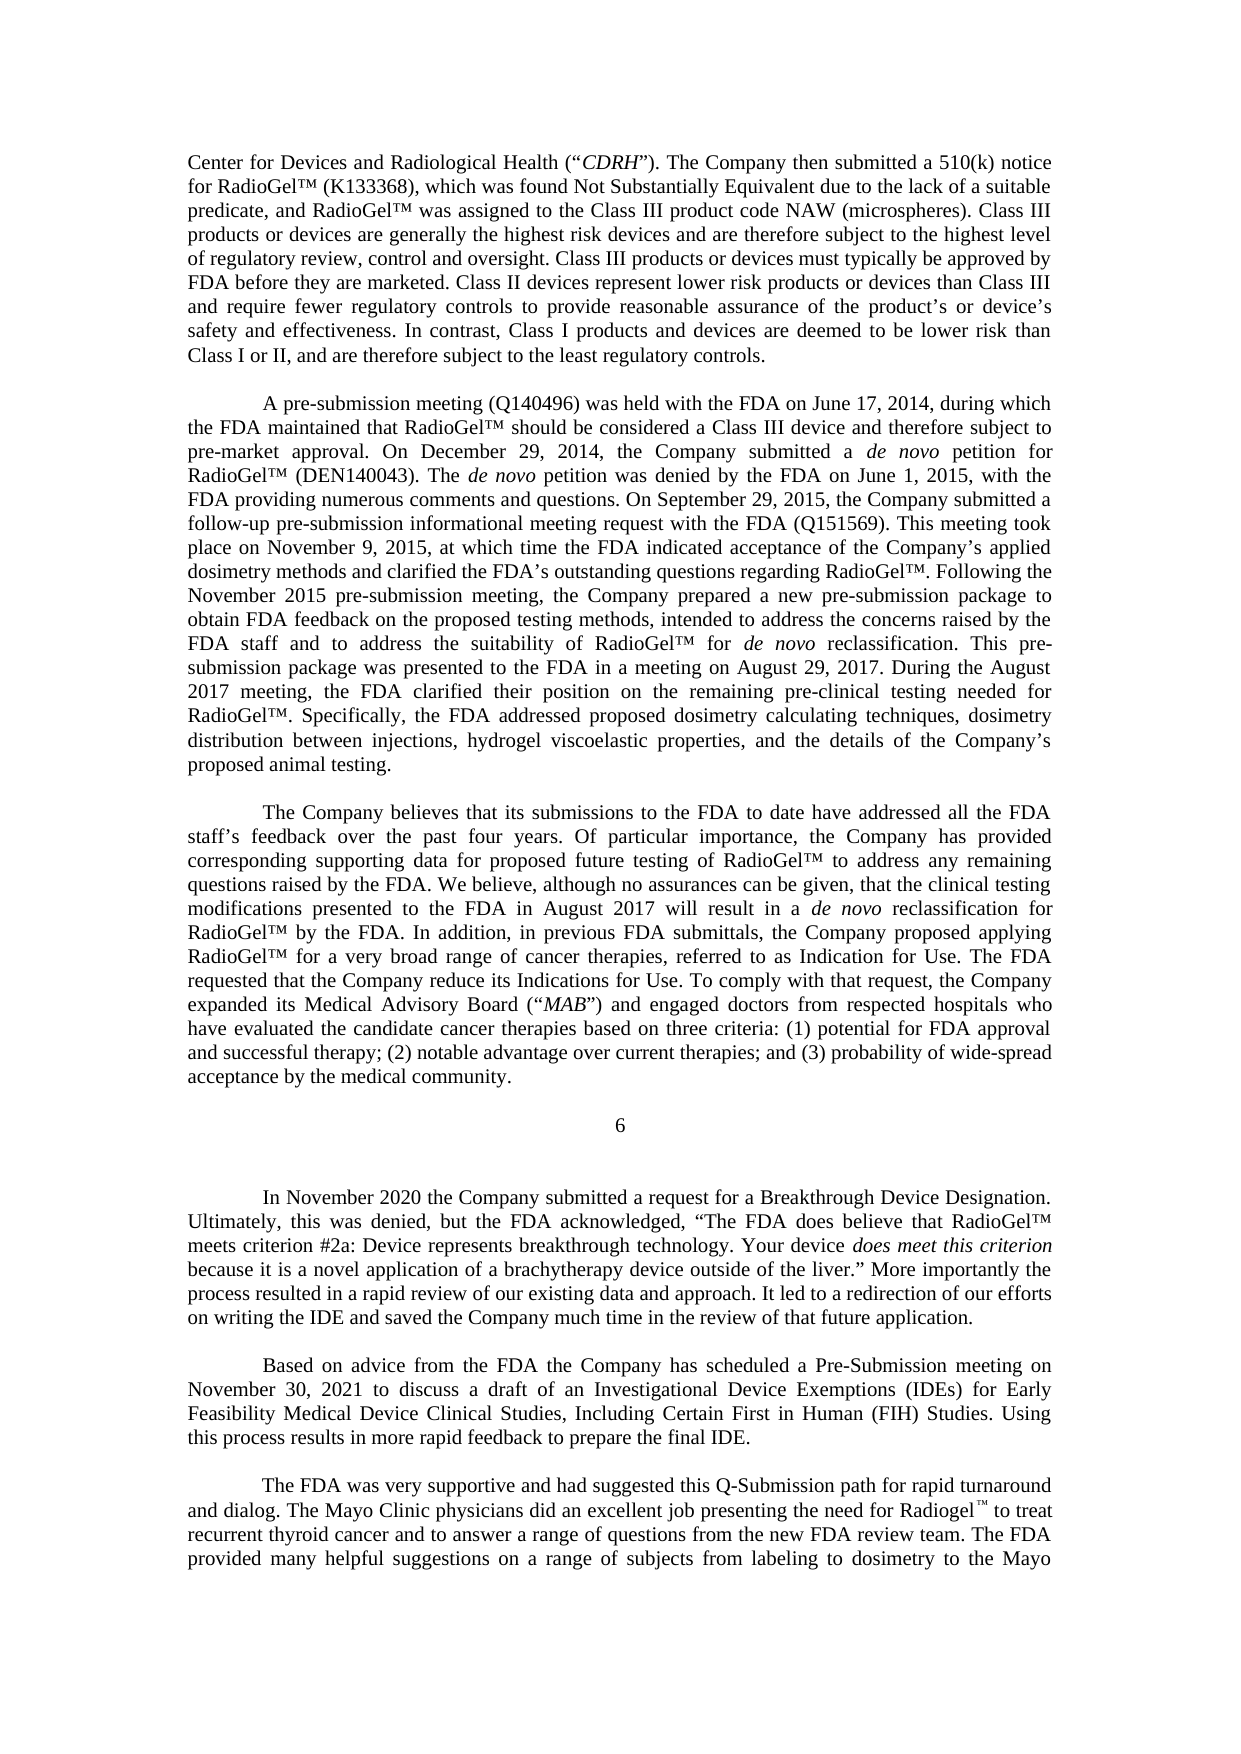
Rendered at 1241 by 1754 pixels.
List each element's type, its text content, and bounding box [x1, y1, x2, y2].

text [187, 1473, 1053, 1570]
text The Company believes that its submissions to the FDA to date have addressed all the FDA staff’s feedback over the past four years. Of particular importance, the Company has provided corresponding supporting data for proposed future testing of RadioGel™ to address any remaining questions raised by the FDA. We believe, although no assurances can be given, that the clinical testing modifications presented to the FDA in August 2017 will result in a de novo reclassification for RadioGel™ by the FDA. In addition, in previous FDA submittals, the Company proposed applying RadioGel™ for a very broad range of cancer therapies, referred to as Indication for Use. The FDA requested that the Company reduce its Indications for Use. To comply with that request, the Company expanded its Medical Advisory Board (“MAB”) and engaged doctors from respected hospitals who have evaluated the candidate cancer therapies based on three criteria: (1) potential for FDA approval and successful therapy; (2) notable advantage over current therapies; and (3) probability of wide-spread acceptance by the medical community. [187, 800, 1053, 1088]
text In November 2020 the Company submitted a request for a Breakthrough Device Designation. Ultimately, this was denied, but the FDA acknowledged, “The FDA does believe that RadioGel™ meets criterion #2a: Device represents breakthrough technology. Your device does meet this criterion because it is a novel application of a brachytherapy device outside of the liver.” More importantly the process resulted in a rapid review of our existing data and approach. It led to a redirection of our efforts on writing the IDE and saved the Company much time in the review of that future application. [187, 1185, 1053, 1329]
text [187, 150, 1053, 367]
table_header 6 [188, 1113, 1053, 1137]
text Based on advice from the FDA the Company has scheduled a Pre-Submission meeting on November 30, 2021 to discuss a draft of an Investigational Device Exemptions (IDEs) for Early Feasibility Medical Device Clinical Studies, Including Certain First in Human (FIH) Studies. Using this process results in more rapid feedback to prepare the final IDE. [187, 1353, 1053, 1449]
text A pre-submission meeting (Q140496) was held with the FDA on June 17, 2014, during which the FDA maintained that RadioGel™ should be considered a Class III device and therefore subject to pre-market approval. On December 29, 2014, the Company submitted a de novo petition for RadioGel™ (DEN140043). The de novo petition was denied by the FDA on June 1, 2015, with the FDA providing numerous comments and questions. On September 29, 2015, the Company submitted a follow-up pre-submission informational meeting request with the FDA (Q151569). This meeting took place on November 9, 2015, at which time the FDA indicated acceptance of the Company’s applied dosimetry methods and clarified the FDA’s outstanding questions regarding RadioGel™. Following the November 2015 pre-submission meeting, the Company prepared a new pre-submission package to obtain FDA feedback on the proposed testing methods, intended to address the concerns raised by the FDA staff and to address the suitability of RadioGel™ for de novo reclassification. This pre-submission package was presented to the FDA in a meeting on August 29, 2017. During the August 2017 meeting, the FDA clarified their position on the remaining pre-clinical testing needed for RadioGel™. Specifically, the FDA addressed proposed dosimetry calculating techniques, dosimetry distribution between injections, hydrogel viscoelastic properties, and the details of the Company’s proposed animal testing. [187, 391, 1053, 776]
